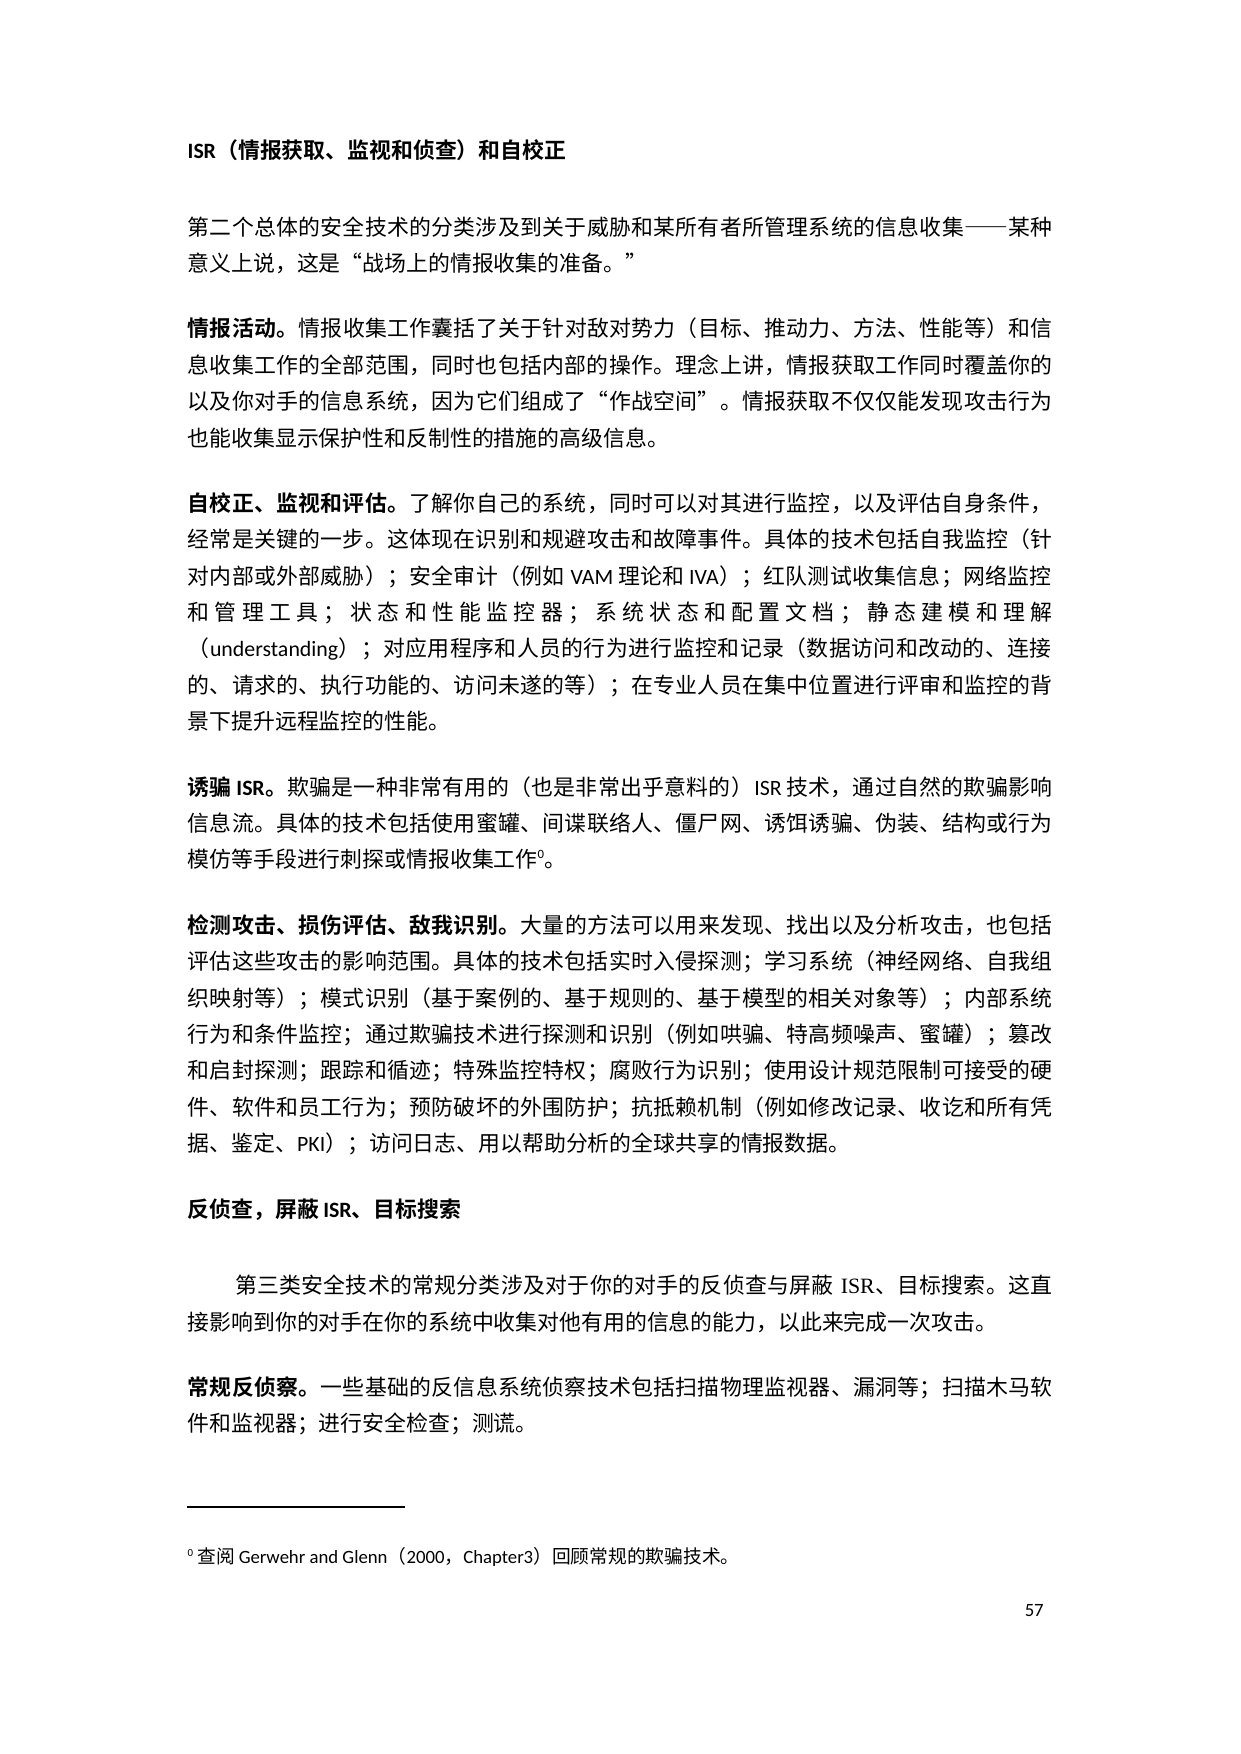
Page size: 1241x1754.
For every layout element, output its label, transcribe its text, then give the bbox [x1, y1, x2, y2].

text 情报活动。情报收集工作囊括了关于针对敌对势力（目标、推动力、方法、性能等）和信息收集工作的全部范围，同时也包括内部的操作。理念上讲，情报获取工作同时覆盖你的以及你对手的信息系统，因为它们组成了“作战空间”。情报获取不仅仅能发现攻击行为，也能收集显示保护性和反制性的措施的高级信息。 [187, 311, 1053, 452]
text 自校正、监视和评估。了解你自己的系统，同时可以对其进行监控，以及评估自身条件，经常是关键的一步。这体现在识别和规避攻击和故障事件。具体的技术包括自我监控（针对内部或外部威胁）；安全审计（例如VAM理论和IVA）；红队测试收集信息；网络监控和管理工具；状态和性能监控器；系统状态和配置文档；静态建模和理解（understanding）；对应用程序和人员的行为进行监控和记录（数据访问和改动的、连接的、请求的、执行功能的、访问未遂的等）；在专业人员在集中位置进行评审和监控的背景下提升远程监控的性能。 [187, 486, 1053, 736]
subtitle ISR（情报获取、监视和侦查）和自校正 [187, 133, 1053, 164]
text 检测攻击、损伤评估、敌我识别。大量的方法可以用来发现、找出以及分析攻击，也包括评估这些攻击的影响范围。具体的技术包括实时入侵探测；学习系统（神经网络、自我组织映射等）；模式识别（基于案例的、基于规则的、基于模型的相关对象等）；内部系统行为和条件监控；通过欺骗技术进行探测和识别（例如哄骗、特高频噪声、蜜罐）；篡改和启封探测；跟踪和循迹；特殊监控特权；腐败行为识别；使用设计规范限制可接受的硬件、软件和员工行为；预防破坏的外围防护；抗抵赖机制（例如修改记录、收讫和所有凭据、鉴定、PKI）；访问日志、用以帮助分析的全球共享的情报数据。 [187, 908, 1053, 1158]
text 第二个总体的安全技术的分类涉及到关于威胁和某所有者所管理系统的信息收集——某种意义上说，这是“战场上的情报收集的准备。” [187, 209, 1053, 278]
text 诱骗ISR。欺骗是一种非常有用的（也是非常出乎意料的）ISR技术，通过自然的欺骗影响信息流。具体的技术包括使用蜜罐、间谍联络人、僵尸网、诱饵诱骗、伪装、结构或行为模仿等手段进行刺探或情报收集工作。 [187, 770, 1053, 874]
subtitle 反侦查，屏蔽ISR、目标搜索 [187, 1192, 1053, 1223]
text 第三类安全技术的常规分类涉及对于你的对手的反侦查与屏蔽ISR、目标搜索。这直接影响到你的对手在你的系统中收集对他有用的信息的能力，以此来完成一次攻击。 [187, 1268, 1053, 1336]
text 常规反侦察。一些基础的反信息系统侦察技术包括扫描物理监视器、漏洞等；扫描木马软件和监视器；进行安全检查；测谎。 [187, 1370, 1053, 1438]
